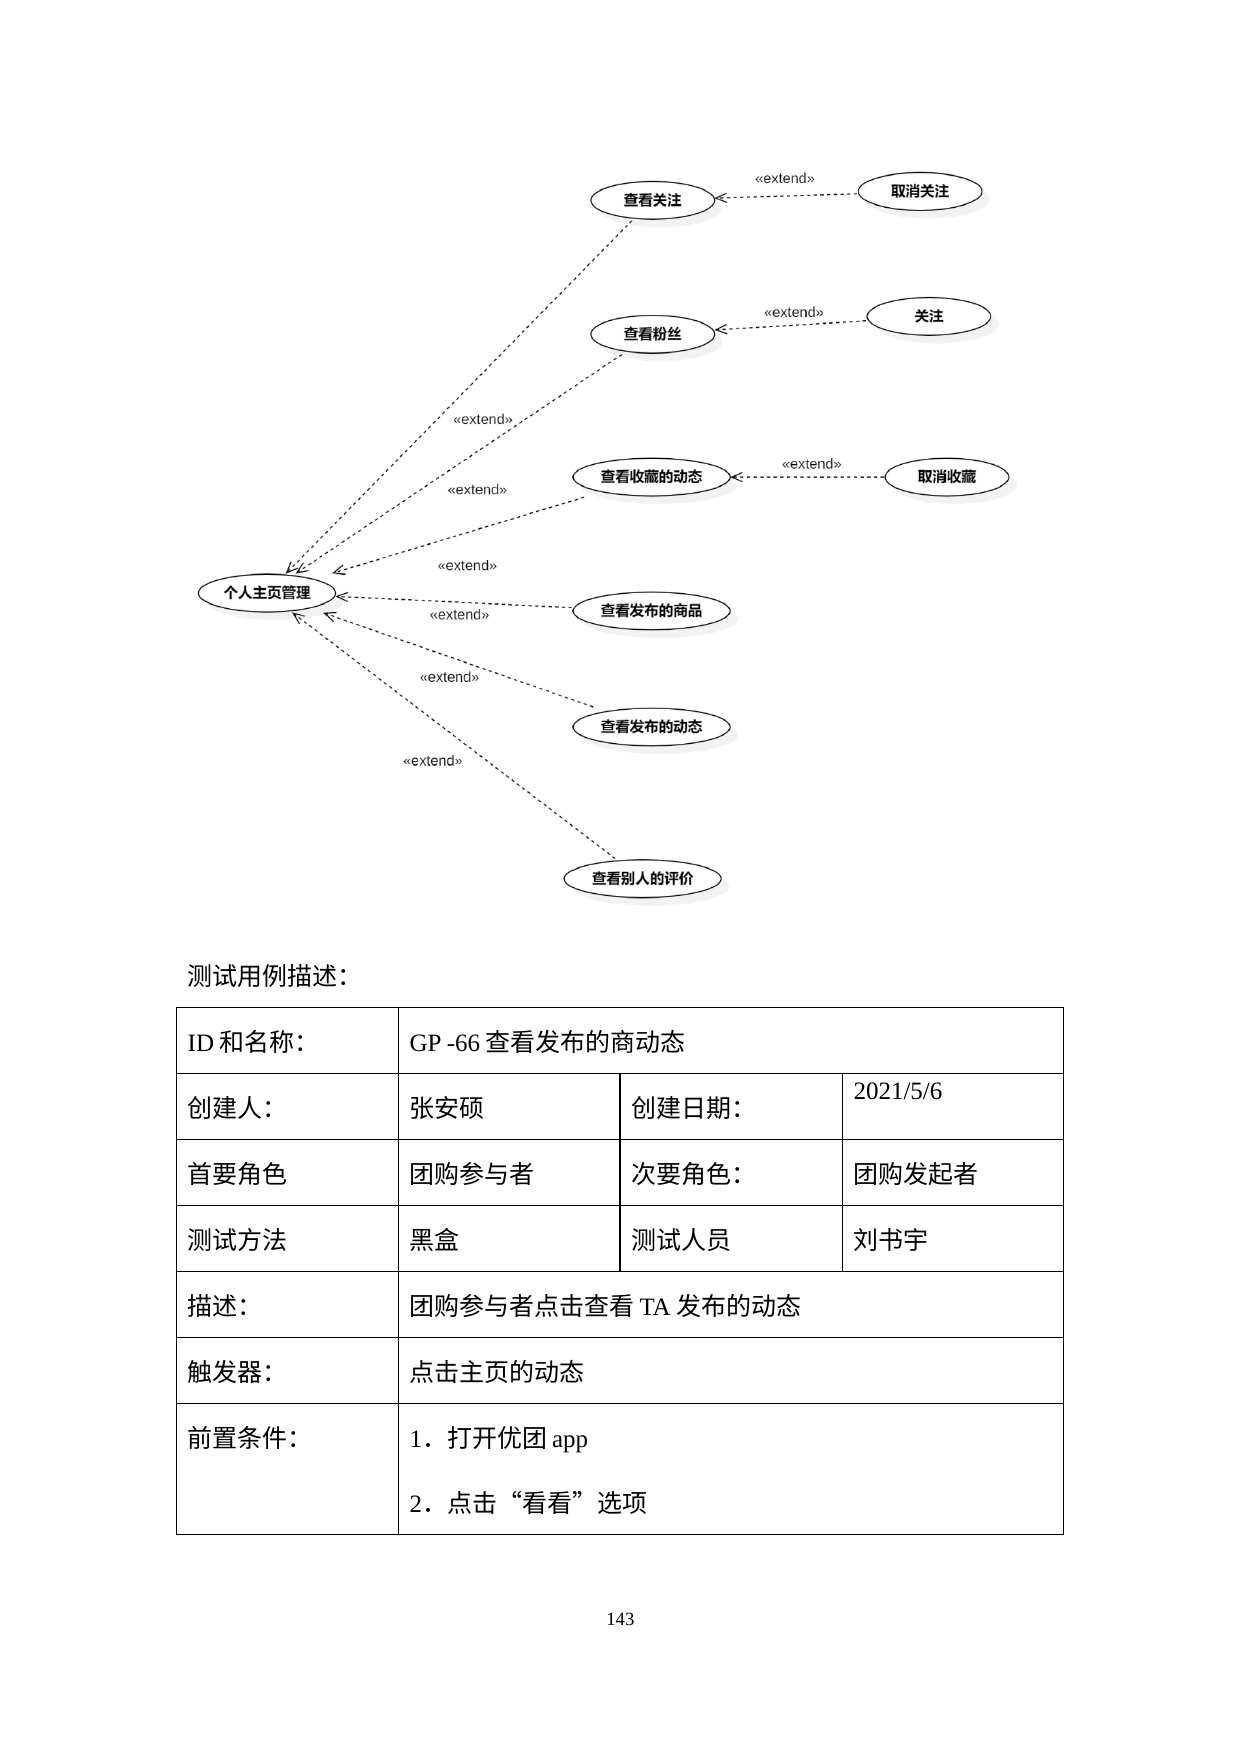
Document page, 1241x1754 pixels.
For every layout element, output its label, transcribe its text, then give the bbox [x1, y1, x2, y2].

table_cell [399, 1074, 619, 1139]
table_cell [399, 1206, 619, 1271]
picture [187, 162, 1053, 942]
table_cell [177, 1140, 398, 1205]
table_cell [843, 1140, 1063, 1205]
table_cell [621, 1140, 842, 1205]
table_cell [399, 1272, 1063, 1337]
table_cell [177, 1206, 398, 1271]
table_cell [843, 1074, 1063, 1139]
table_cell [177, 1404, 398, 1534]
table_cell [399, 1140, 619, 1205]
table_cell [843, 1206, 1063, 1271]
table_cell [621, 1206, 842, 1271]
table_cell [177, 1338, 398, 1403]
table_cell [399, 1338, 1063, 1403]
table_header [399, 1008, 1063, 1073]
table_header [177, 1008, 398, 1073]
text 测试用例描述： [187, 942, 1053, 1007]
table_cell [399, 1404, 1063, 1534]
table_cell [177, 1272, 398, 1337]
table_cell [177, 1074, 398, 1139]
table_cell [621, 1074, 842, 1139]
